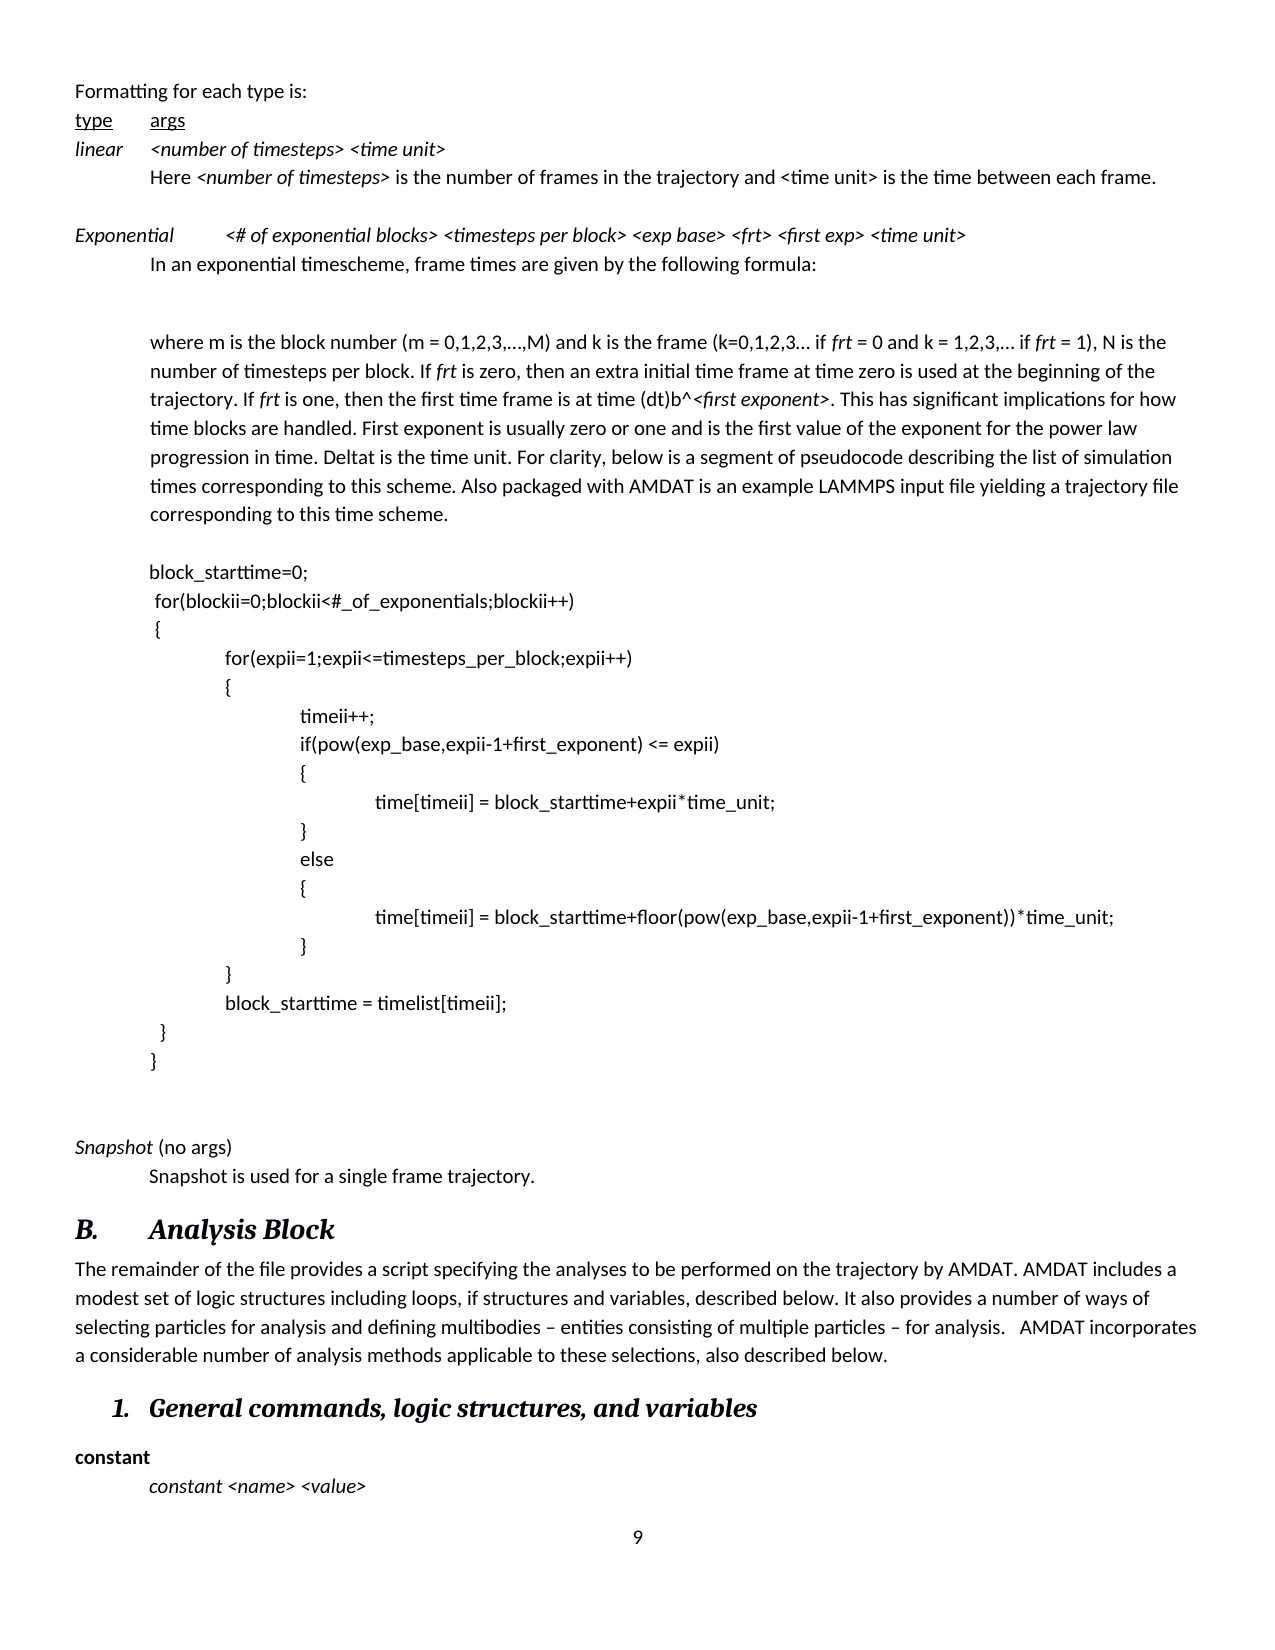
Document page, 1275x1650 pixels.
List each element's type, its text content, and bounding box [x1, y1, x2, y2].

text time[timeii] = block_starttime+expii*time_unit; [150, 786, 1200, 814]
text constant <name> <value> [75, 1470, 1200, 1498]
text for(blockii=0;blockii<#_of_exponentials;blockii++) [150, 584, 1200, 613]
text { [150, 757, 1200, 786]
subtitle constant [75, 1441, 1200, 1470]
text type args [75, 104, 1200, 132]
text { [150, 613, 1200, 642]
text } [150, 929, 1200, 958]
text Snapshot is used for a single frame trajectory. [75, 1159, 1200, 1188]
text block_starttime = timelist[timeii]; [150, 987, 1200, 1016]
text In an exponential timescheme, frame times are given by the following formula: [150, 247, 1200, 276]
text where m is the block number (m = 0,1,2,3,…,M) and k is the frame (k=0,1,2,3… if frt = 0 and k = 1,2,3,… if frt = 1), N is the number of timesteps per block. If frt is zero, then an extra initial time frame at time zero is used at the beginning of the trajectory. If frt is one, then the first time frame is at time (dt)b^<first exponent>. This has significant implications for how time blocks are handled. First exponent is usually zero or one and is the first value of the exponent for the power law progression in time. Deltat is the time unit. For clarity, below is a segment of pseudocode describing the list of simulation times corresponding to this scheme. Also packaged with AMDAT is an example LAMMPS input file yielding a trajectory file corresponding to this time scheme. [150, 326, 1200, 527]
text block_starttime=0; [75, 556, 1200, 584]
text if(pow(exp_base,expii-1+first_exponent) <= expii) [150, 728, 1200, 757]
text timeii++; [150, 699, 1200, 728]
text linear <number of timesteps> <time unit> [75, 132, 1200, 161]
text Exponential <# of exponential blocks> <timesteps per block> <exp base> <frt> <first exp> <time unit> [75, 219, 1200, 247]
text Snapshot (no args) [75, 1131, 1200, 1159]
subtitle General commands, logic structures, and variables [112, 1393, 1200, 1424]
text } [150, 814, 1200, 843]
text } [150, 1016, 1200, 1044]
text time[timeii] = block_starttime+floor(pow(exp_base,expii-1+first_exponent))*time_unit; [150, 901, 1200, 929]
subtitle Analysis Block [75, 1213, 1200, 1247]
text } [150, 958, 1200, 987]
text Formatting for each type is: [75, 75, 1200, 104]
text } [150, 1044, 1200, 1073]
text for(expii=1;expii<=timesteps_per_block;expii++) [150, 642, 1200, 671]
text The remainder of the file provides a script specifying the analyses to be performed on the trajectory by AMDAT. AMDAT includes a modest set of logic structures including loops, if structures and variables, described below. It also provides a number of ways of selecting particles for analysis and defining multibodies – entities consisting of multiple particles – for analysis. AMDAT incorporates a considerable number of analysis methods applicable to these selections, also described below. [75, 1253, 1200, 1368]
text { [150, 671, 1200, 699]
text Here <number of timesteps> is the number of frames in the trajectory and <time unit> is the time between each frame. [150, 161, 1200, 190]
text else [150, 843, 1200, 872]
text { [150, 872, 1200, 901]
